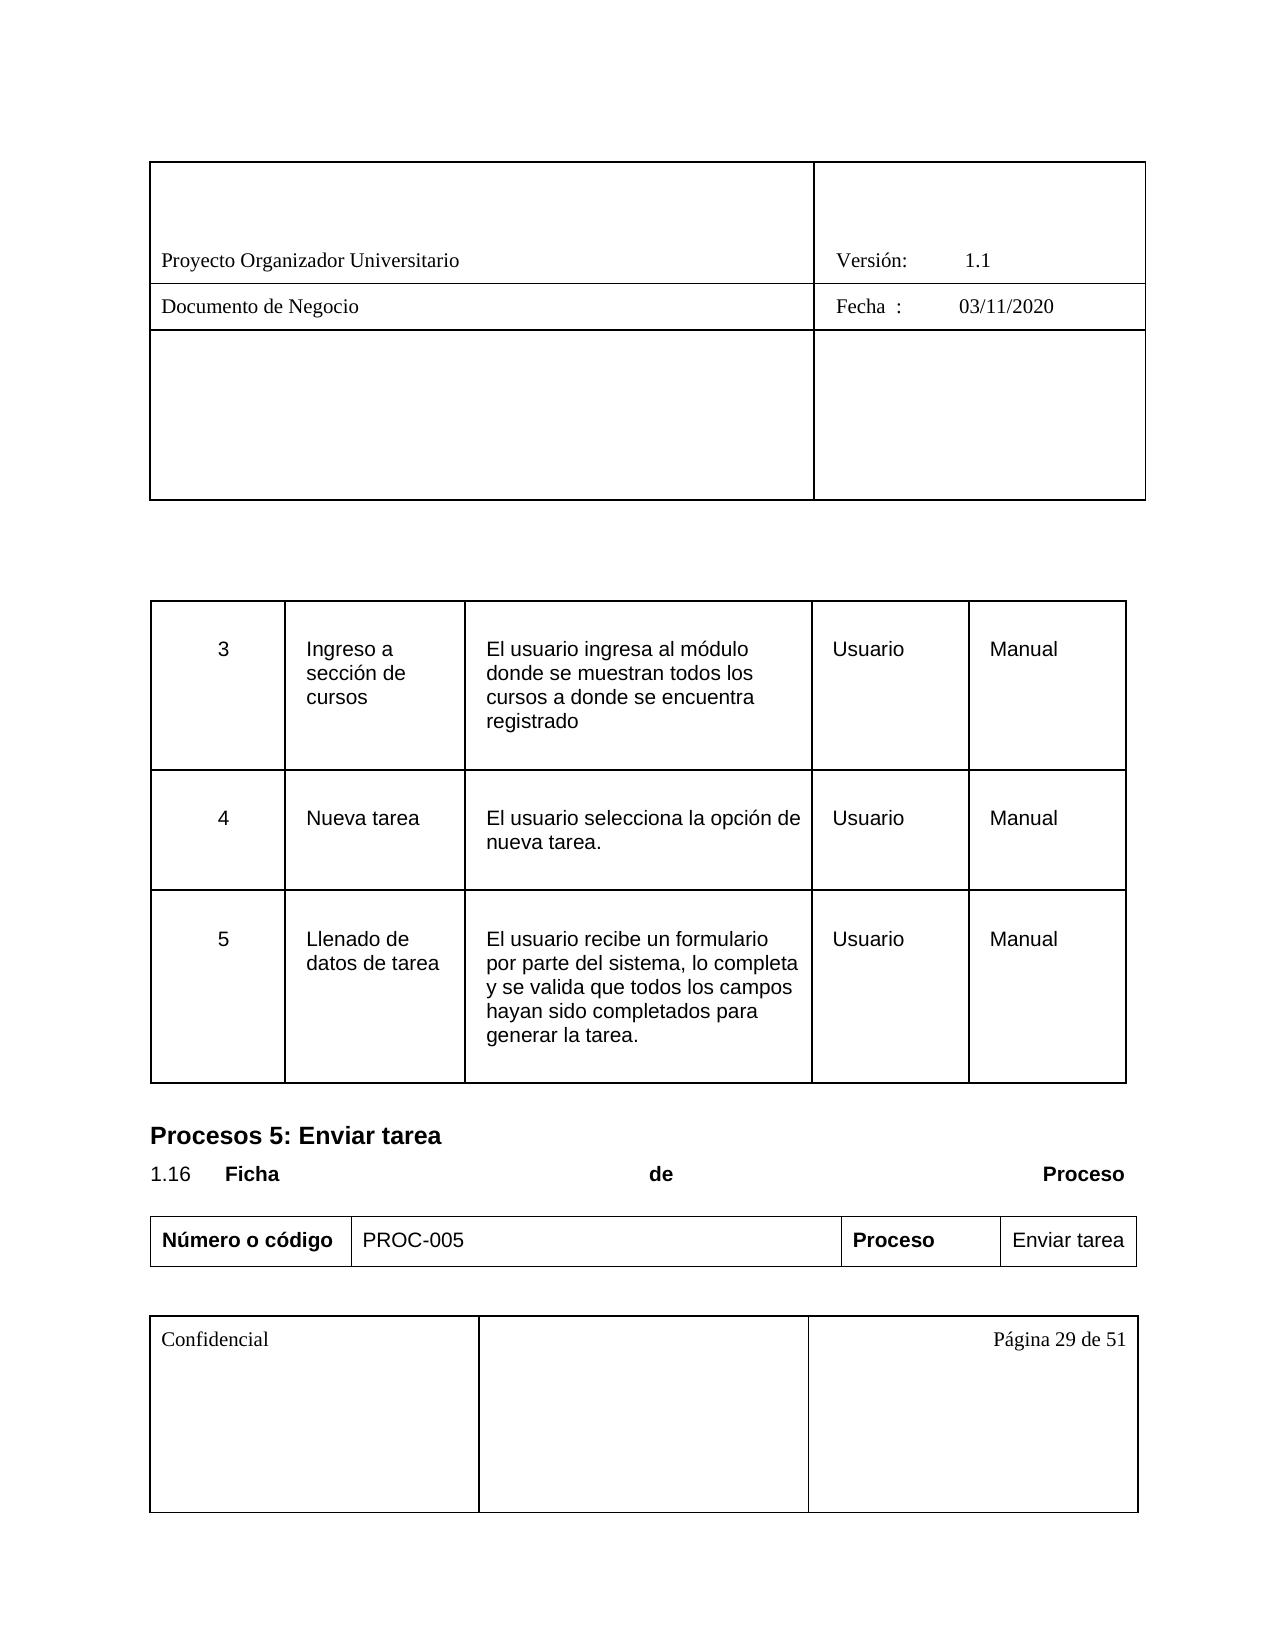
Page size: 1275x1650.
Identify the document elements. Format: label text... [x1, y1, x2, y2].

table_header Enviar tarea [1001, 1217, 1136, 1266]
table_header PROC-005 [352, 1217, 841, 1266]
table_cell El usuario ingresa al módulo donde se muestran todos los cursos a donde se encuentra registrado [466, 602, 811, 768]
table_cell Manual [970, 771, 1125, 889]
table_header Proceso [842, 1217, 1000, 1266]
table_cell 5 [152, 891, 284, 1082]
table_cell Manual [970, 891, 1125, 1082]
table_cell 4 [152, 771, 284, 889]
table_cell El usuario recibe un formulario por parte del sistema, lo completa y se valida que todos los campos hayan sido completados para generar la tarea. [466, 891, 811, 1082]
table_cell Ingreso a sección de cursos [286, 602, 464, 768]
table_cell 3 [152, 602, 284, 768]
table_cell Usuario [813, 891, 968, 1082]
table_cell Usuario [813, 771, 968, 889]
subtitle Procesos 5: Enviar tarea [150, 1121, 1125, 1149]
table_cell Usuario [813, 602, 968, 768]
table_cell Nueva tarea [286, 771, 464, 889]
list Ficha de Proceso [150, 1162, 1125, 1210]
table_cell El usuario selecciona la opción de nueva tarea. [466, 771, 811, 889]
table_header Número o código de proceso [151, 1217, 351, 1266]
table_cell Manual [970, 602, 1125, 768]
table_cell Llenado de datos de tarea [286, 891, 464, 1082]
